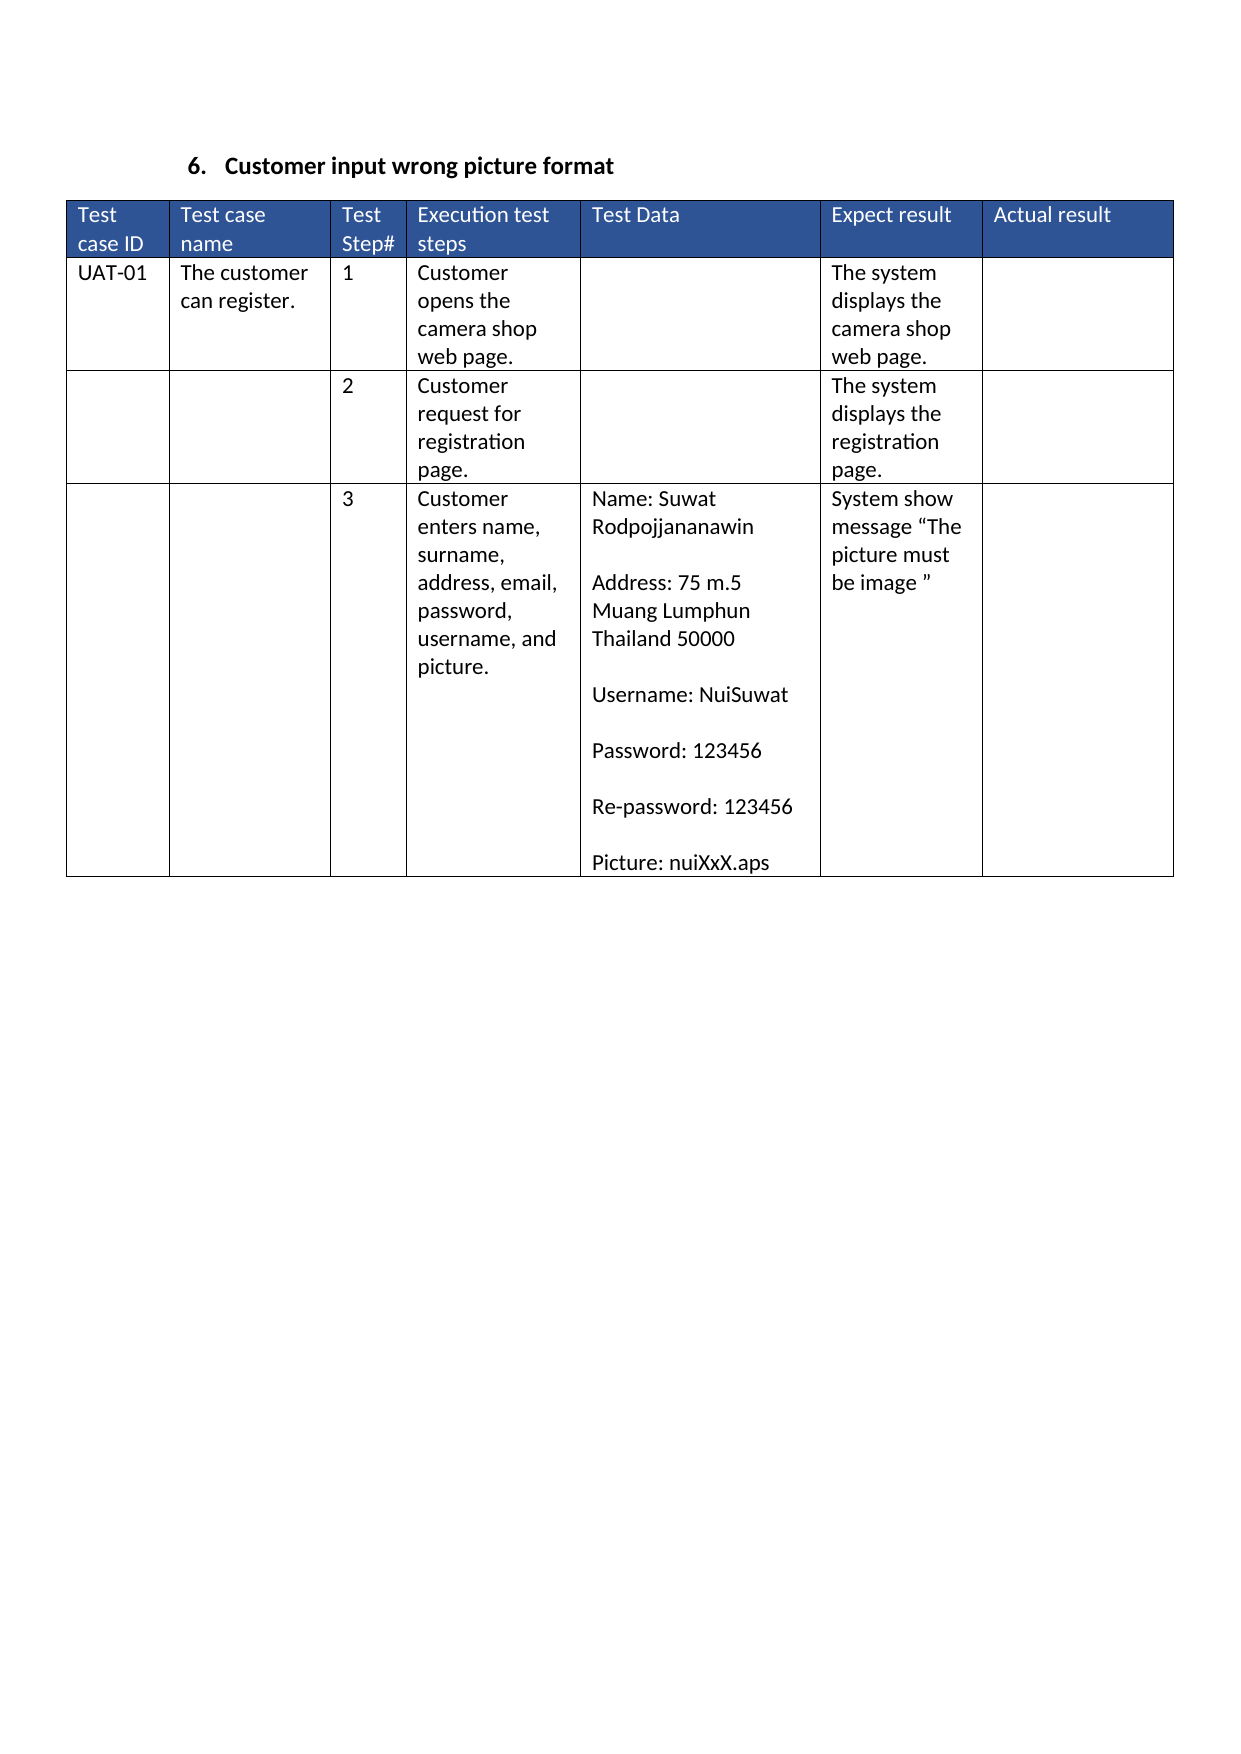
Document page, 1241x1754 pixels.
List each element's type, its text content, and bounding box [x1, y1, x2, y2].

table_cell [983, 371, 1173, 483]
table_header Execution test steps [407, 201, 580, 257]
table_cell 2 [331, 371, 406, 483]
table_cell Customer enters name, surname, address, email, password, username, and picture. [407, 484, 580, 876]
table_cell [67, 371, 169, 483]
table_cell The system displays the registration page. [821, 371, 982, 483]
table_cell [581, 371, 820, 483]
table_cell 3 [331, 484, 406, 876]
table_cell [983, 258, 1173, 370]
table_header Expect result [821, 201, 982, 257]
table_cell [983, 484, 1173, 876]
table_cell [170, 484, 330, 876]
table_header Test case name [170, 201, 330, 257]
table_cell System show message “The picture must be image ” [821, 484, 982, 876]
table_cell [67, 484, 169, 876]
table_header Test Step# [331, 201, 406, 257]
table_cell [581, 258, 820, 370]
table_header Test case ID [67, 201, 169, 257]
table_cell Customer opens the camera shop web page. [407, 258, 580, 370]
table_cell The system displays the camera shop web page. [821, 258, 982, 370]
table_cell The customer can register. [170, 258, 330, 370]
table_cell [170, 371, 330, 483]
table_header Test Data [581, 201, 820, 257]
table_cell 1 [331, 258, 406, 370]
list Customer input wrong picture format [187, 150, 1090, 181]
table_cell UAT-01 [67, 258, 169, 370]
table_header Actual result [983, 201, 1173, 257]
table_cell Customer request for registration page. [407, 371, 580, 483]
table_cell Name: Suwat RodpojjananawinAd dress: Address: 75 m.5 Muang Lumphun Thailand 50000 username: Username: NuiSuwat password: Password: 123456 Re-password Re-password: 123456 picture: Picture: nuiXxX.aps [581, 484, 820, 876]
